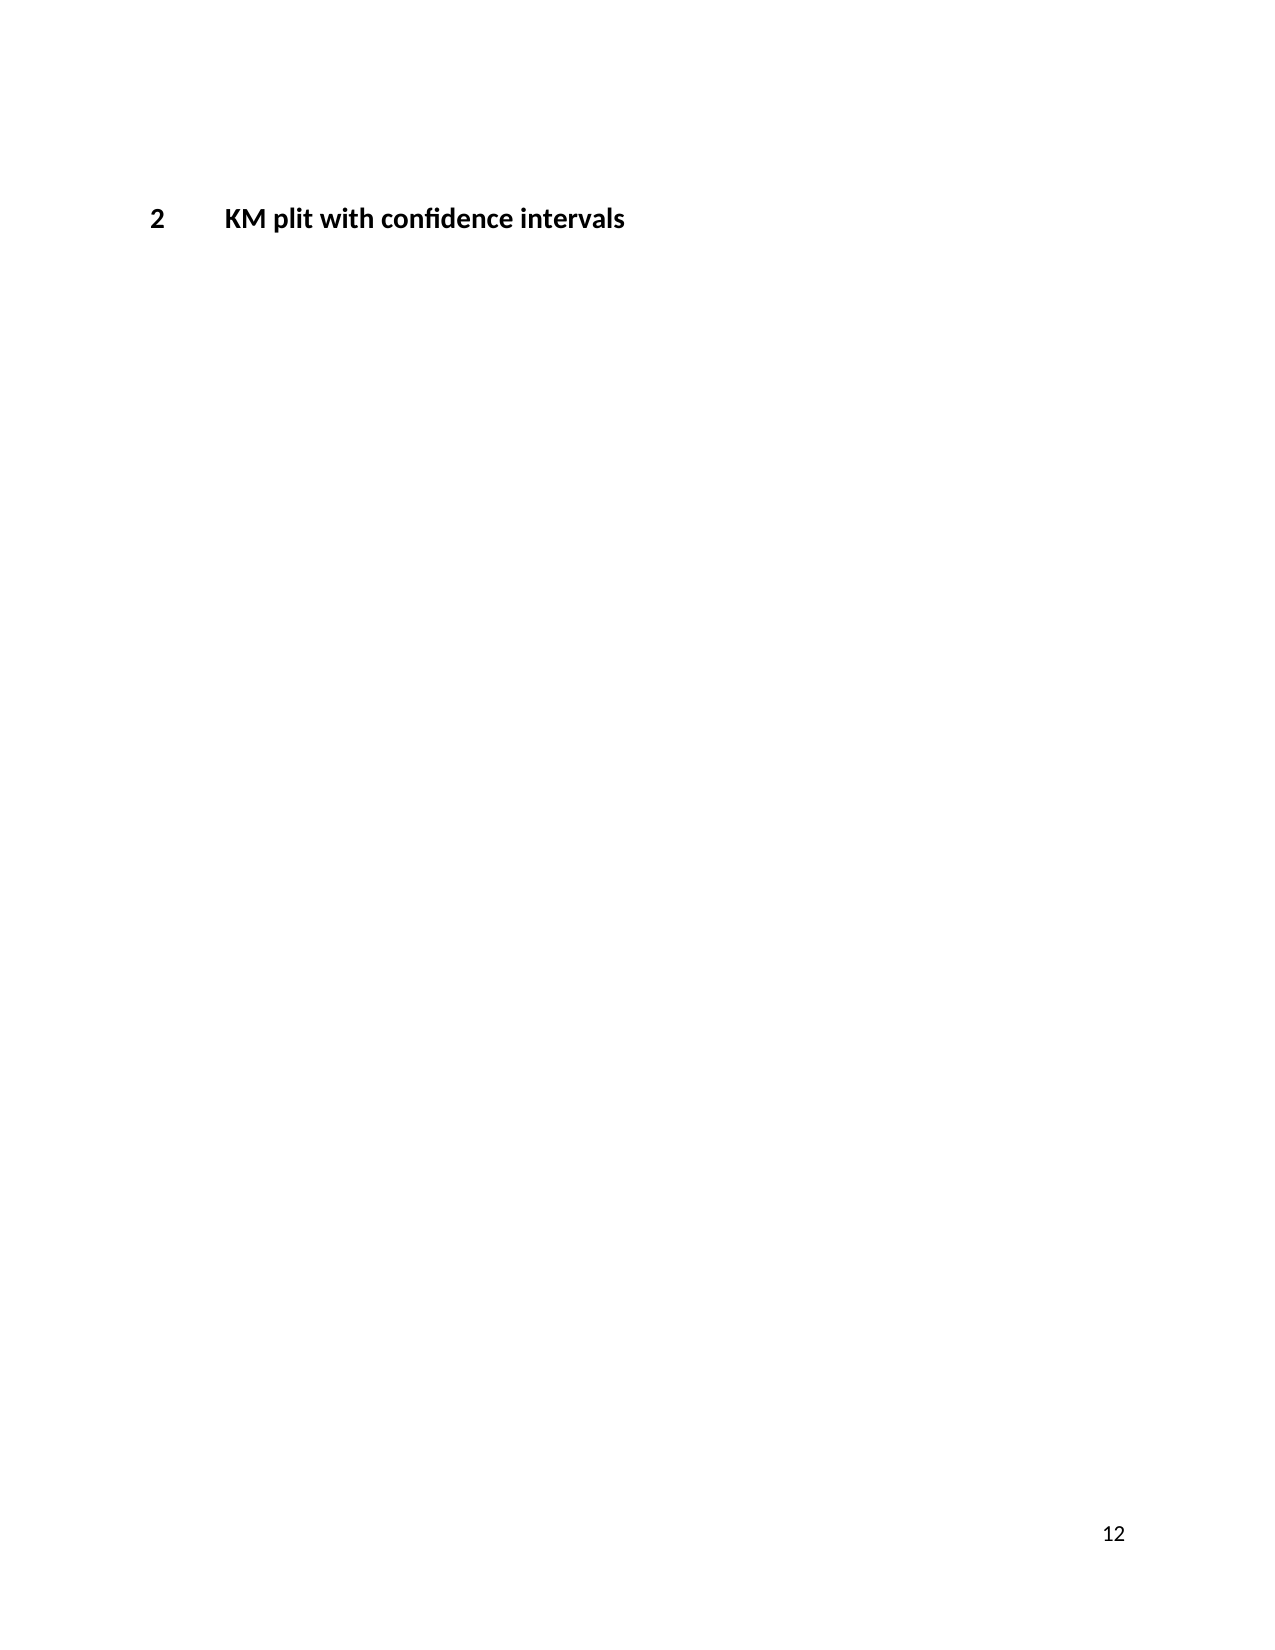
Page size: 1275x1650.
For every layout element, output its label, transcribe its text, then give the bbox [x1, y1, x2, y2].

subtitle 2 KM plit with confidence intervals [150, 200, 1125, 236]
